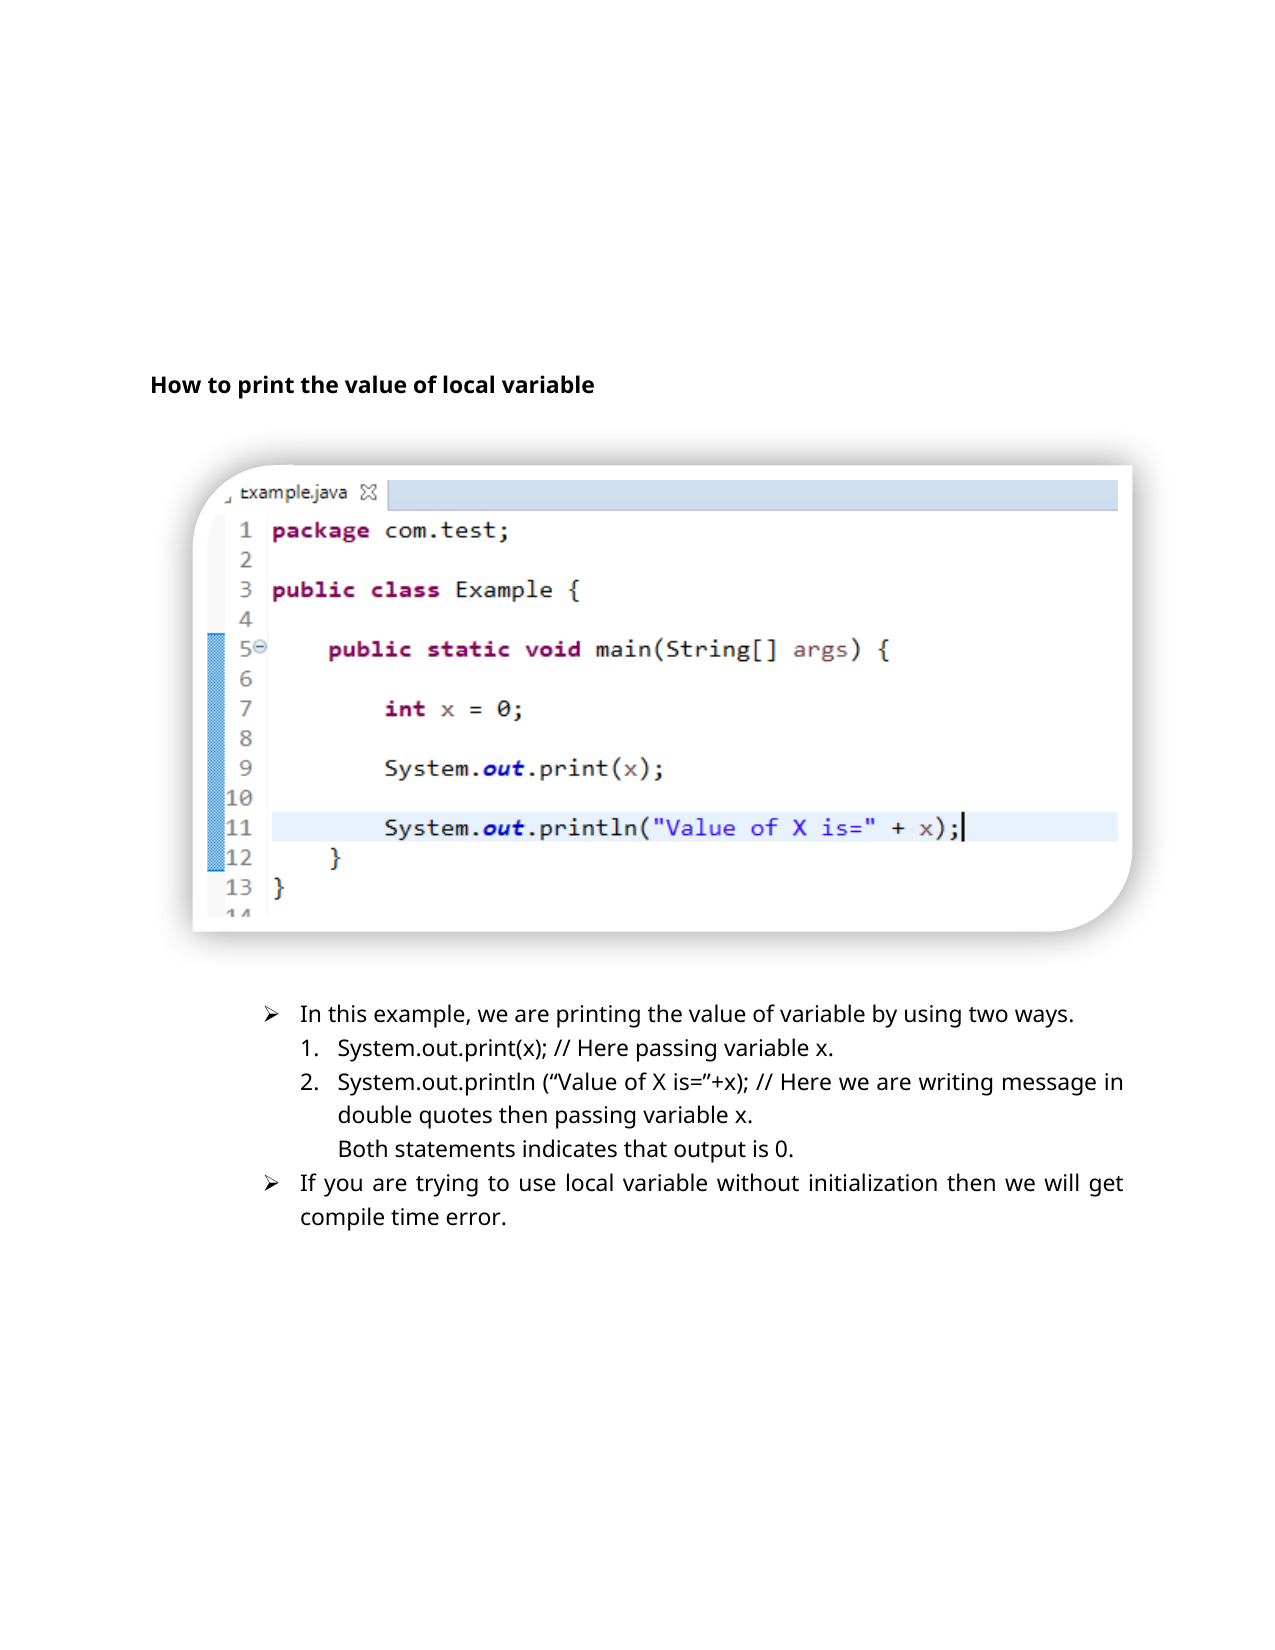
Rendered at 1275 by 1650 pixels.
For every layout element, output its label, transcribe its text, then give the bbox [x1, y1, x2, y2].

list In this example, we are printing the value of variable by using two ways. [262, 998, 1125, 1029]
picture [208, 480, 1117, 916]
list If you are trying to use local variable without initialization then we will get compile time error. [262, 1167, 1125, 1232]
list Both statements indicates that output is 0. [337, 1133, 1125, 1164]
list System.out.print(x); // Here passing variable x. [300, 1032, 1125, 1063]
text How to print the value of local variable [150, 369, 1125, 400]
list System.out.println (“Value of X is=”+x); // Here we are writing message in double quotes then passing variable x. [300, 1065, 1125, 1130]
